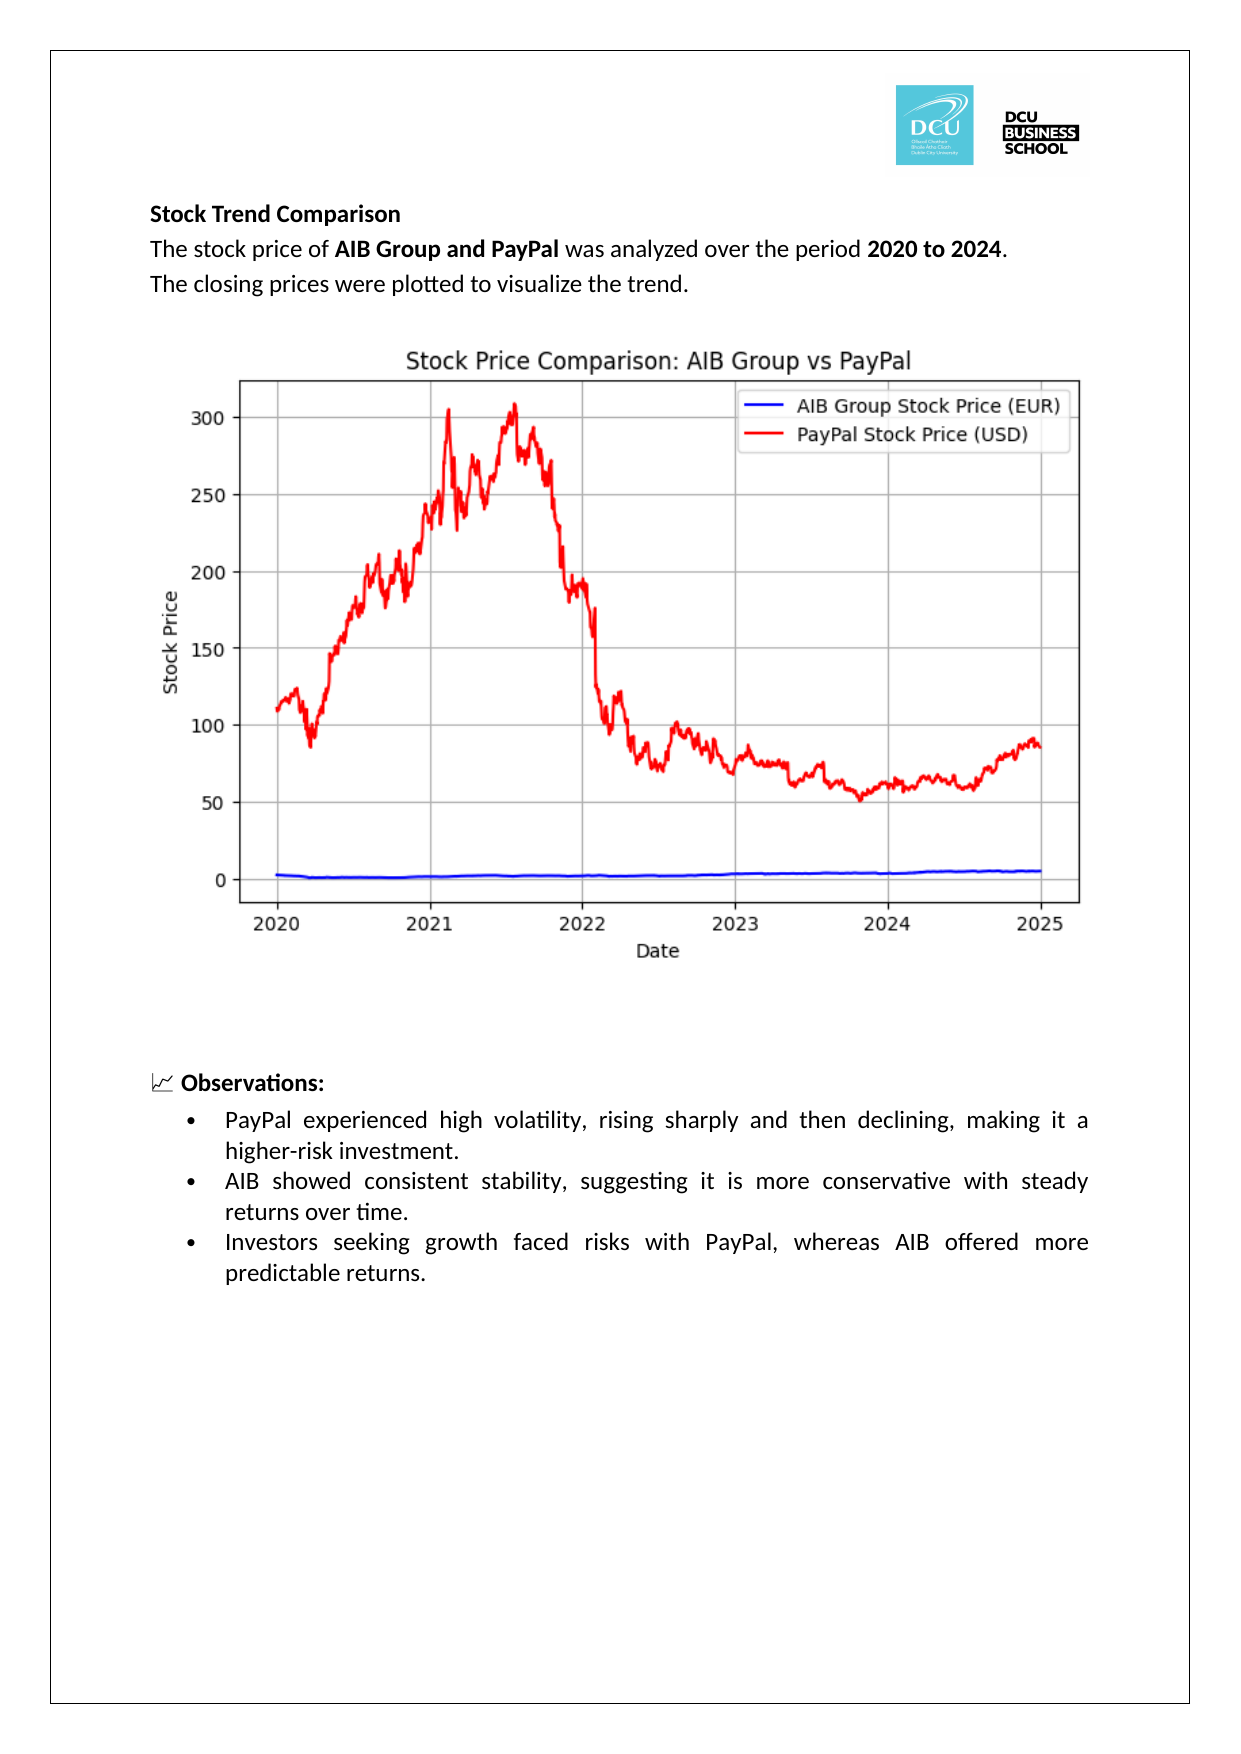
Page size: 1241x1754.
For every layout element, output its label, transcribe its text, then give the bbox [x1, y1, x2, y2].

list AIB showed consistent stability, suggesting it is more conservative with steady returns over time. [187, 1165, 1090, 1226]
text The stock price of AIB Group and PayPal was analyzed over the period 2020 to 2024. The closing prices were plotted to visualize the trend. [150, 233, 1090, 298]
list Investors seeking growth faced risks with PayPal, whereas AIB offered more predictable returns. [187, 1226, 1090, 1287]
picture [150, 337, 1091, 974]
picture [885, 73, 1091, 177]
text 📈 Observations: [150, 1065, 1090, 1099]
list PayPal experienced high volatility, rising sharply and then declining, making it a higher-risk investment. [187, 1104, 1090, 1165]
text Stock Trend Comparison [150, 198, 1090, 228]
